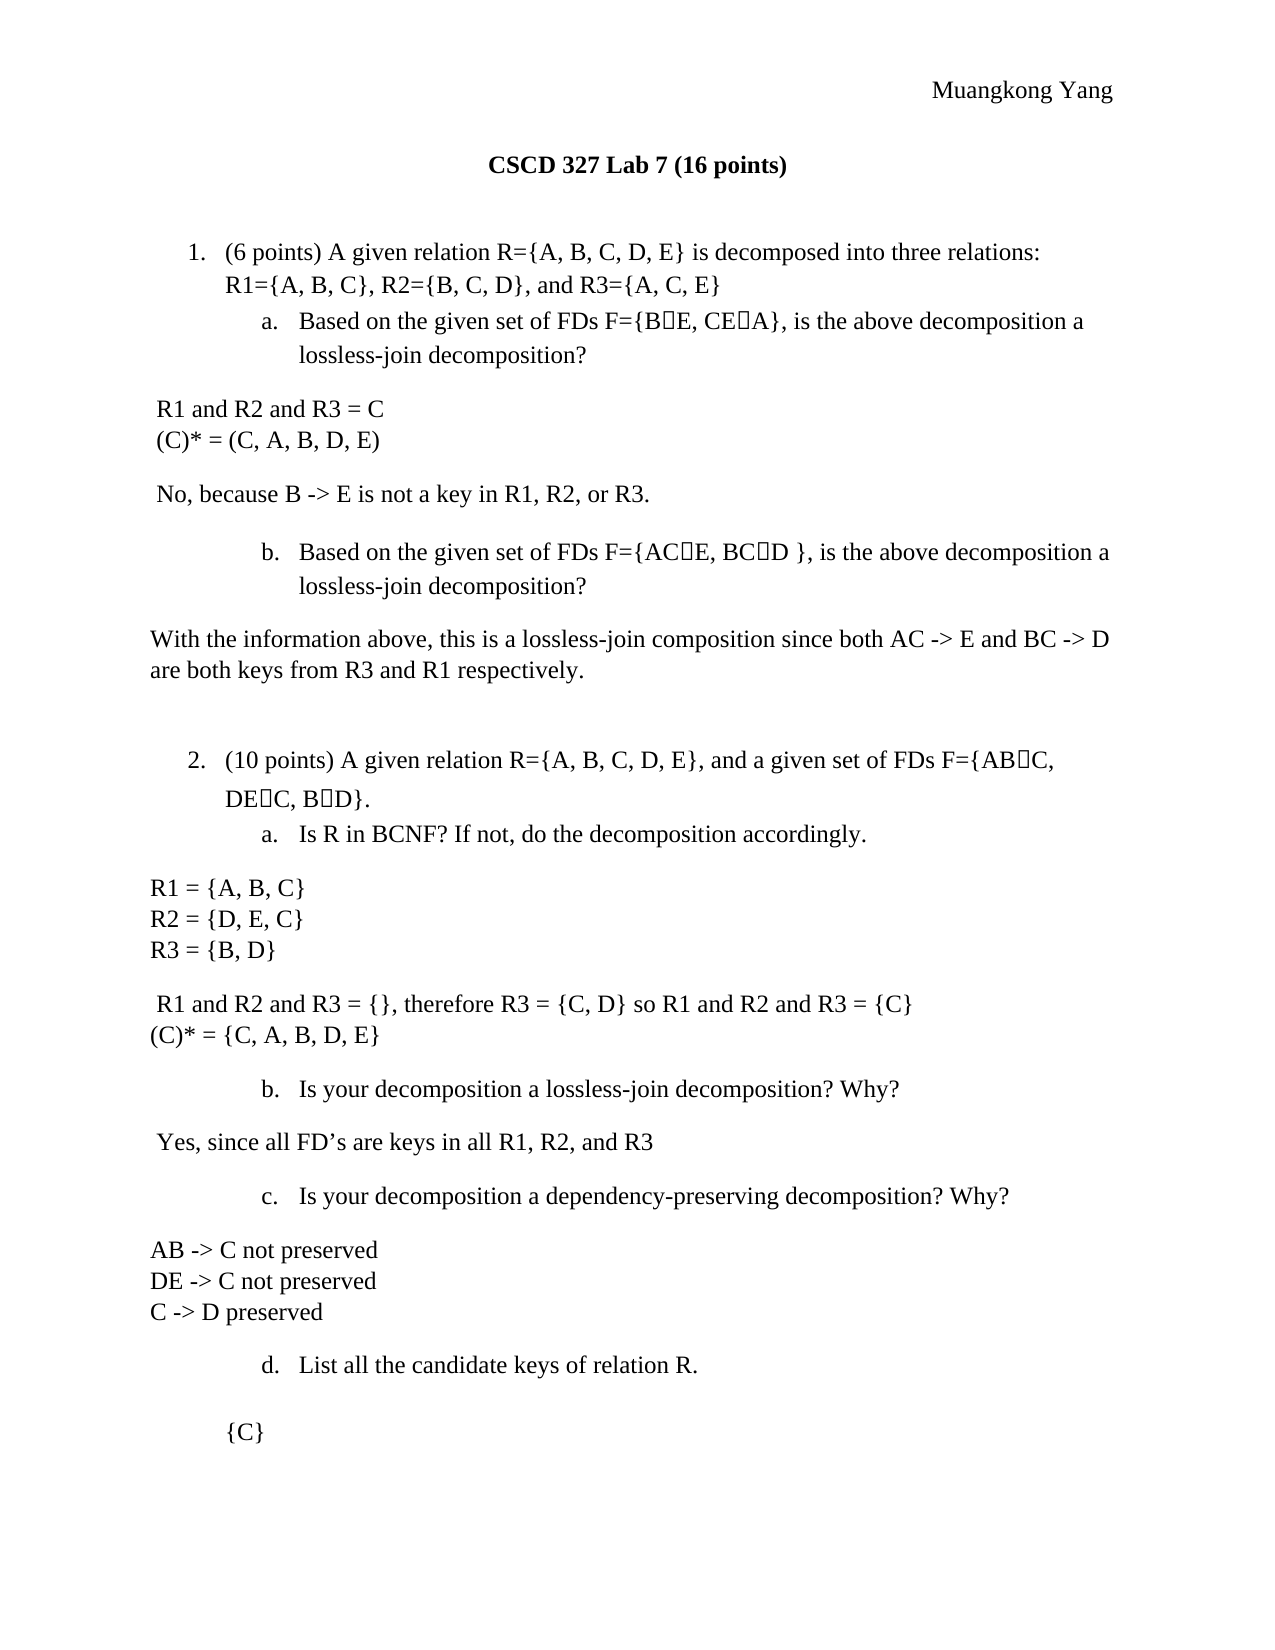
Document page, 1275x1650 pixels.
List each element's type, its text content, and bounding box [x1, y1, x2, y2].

list Is your decomposition a lossless-join decomposition? Why? [261, 1074, 1113, 1102]
list Based on the given set of FDs F={BE, CEA}, is the above decomposition a lossless-join decomposition? [261, 303, 1113, 369]
text AB -> C not preserved DE -> C not preserved C -> D preserved [150, 1235, 1113, 1326]
list (10 points) A given relation R={A, B, C, D, E}, and a given set of FDs F={ABC, DEC, BD}. [187, 742, 1113, 814]
text {C} [225, 1417, 1113, 1446]
text Yes, since all FD’s are keys in all R1, R2, and R3 [150, 1127, 1113, 1156]
text No, because B -> E is not a key in R1, R2, or R3. [150, 479, 1113, 508]
list (6 points) A given relation R={A, B, C, D, E} is decomposed into three relations: [187, 237, 1113, 266]
text R1 = {A, B, C} R2 = {D, E, C} R3 = {B, D} [150, 873, 1113, 964]
list List all the candidate keys of relation R. [261, 1351, 1113, 1379]
text R1 and R2 and R3 = C (C)* = (C, A, B, D, E) [150, 394, 1113, 454]
list Is your decomposition a dependency-preserving decomposition? Why? [261, 1181, 1113, 1210]
text R1={A, B, C}, R2={B, C, D}, and R3={A, C, E} [225, 270, 1113, 298]
list Based on the given set of FDs F={ACE, BCD }, is the above decomposition a lossless-join decomposition? [261, 533, 1113, 599]
text CSCD 327 Lab 7 (16 points) [162, 150, 1113, 179]
list Is R in BCNF? If not, do the decomposition accordingly. [261, 819, 1113, 848]
text With the information above, this is a lossless-join composition since both AC -> E and BC -> D are both keys from R3 and R1 respectively. [150, 624, 1113, 684]
text R1 and R2 and R3 = {}, therefore R3 = {C, D} so R1 and R2 and R3 = {C} (C)* = {C, A, B, D, E} [150, 989, 1113, 1049]
